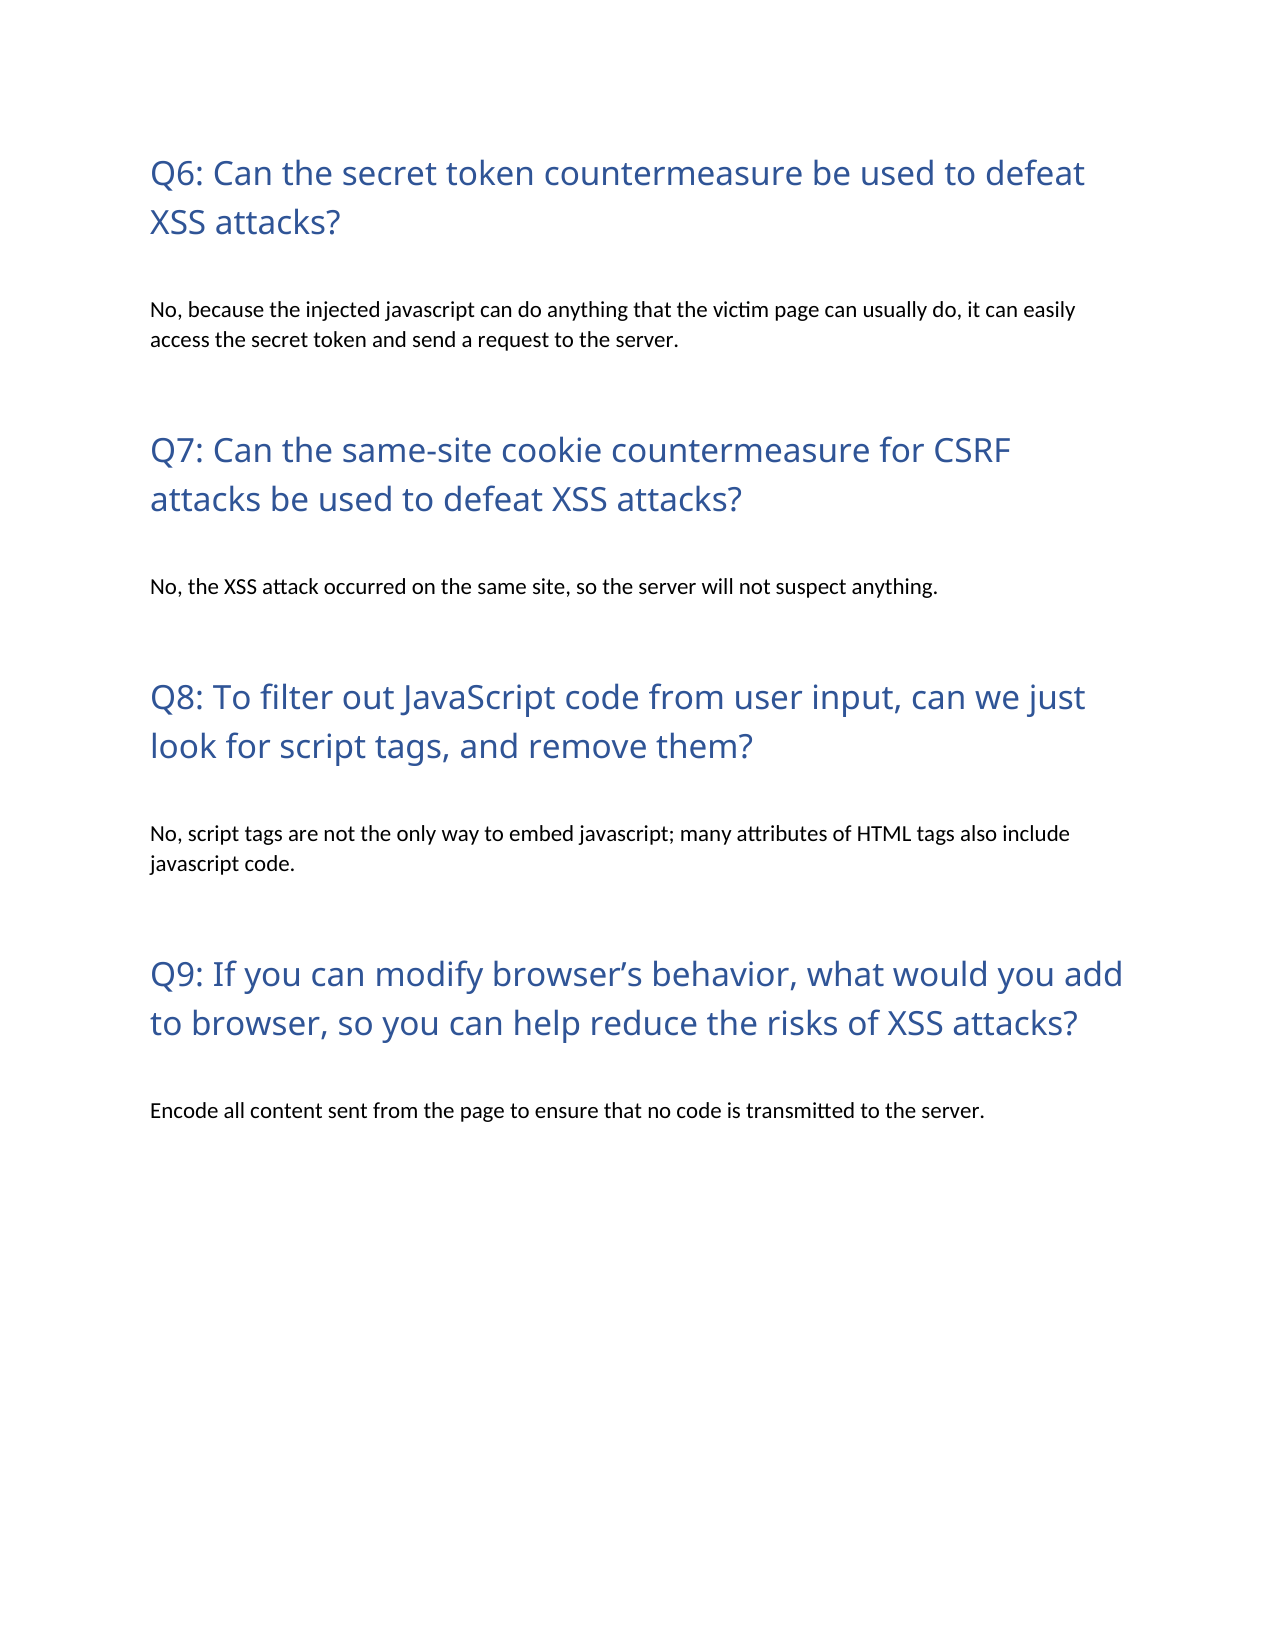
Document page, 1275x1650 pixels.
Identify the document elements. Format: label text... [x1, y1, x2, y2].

subtitle Q8: To filter out JavaScript code from user input, can we just look for script tags, and remove them? [150, 674, 1125, 768]
text No, script tags are not the only way to embed javascript; many attributes of HTML tags also include javascript code. [150, 819, 1125, 877]
subtitle Q9: If you can modify browser’s behavior, what would you add to browser, so you can help reduce the risks of XSS attacks? [150, 951, 1125, 1045]
subtitle Q6: Can the secret token countermeasure be used to defeat XSS attacks? [150, 150, 1125, 244]
subtitle Q7: Can the same-site cookie countermeasure for CSRF attacks be used to defeat XSS attacks? [150, 427, 1125, 521]
text No, the XSS attack occurred on the same site, so the server will not suspect anything. [150, 572, 1125, 600]
text Encode all content sent from the page to ensure that no code is transmitted to the server. [150, 1096, 1125, 1124]
text No, because the injected javascript can do anything that the victim page can usually do, it can easily access the secret token and send a request to the server. [150, 295, 1125, 353]
